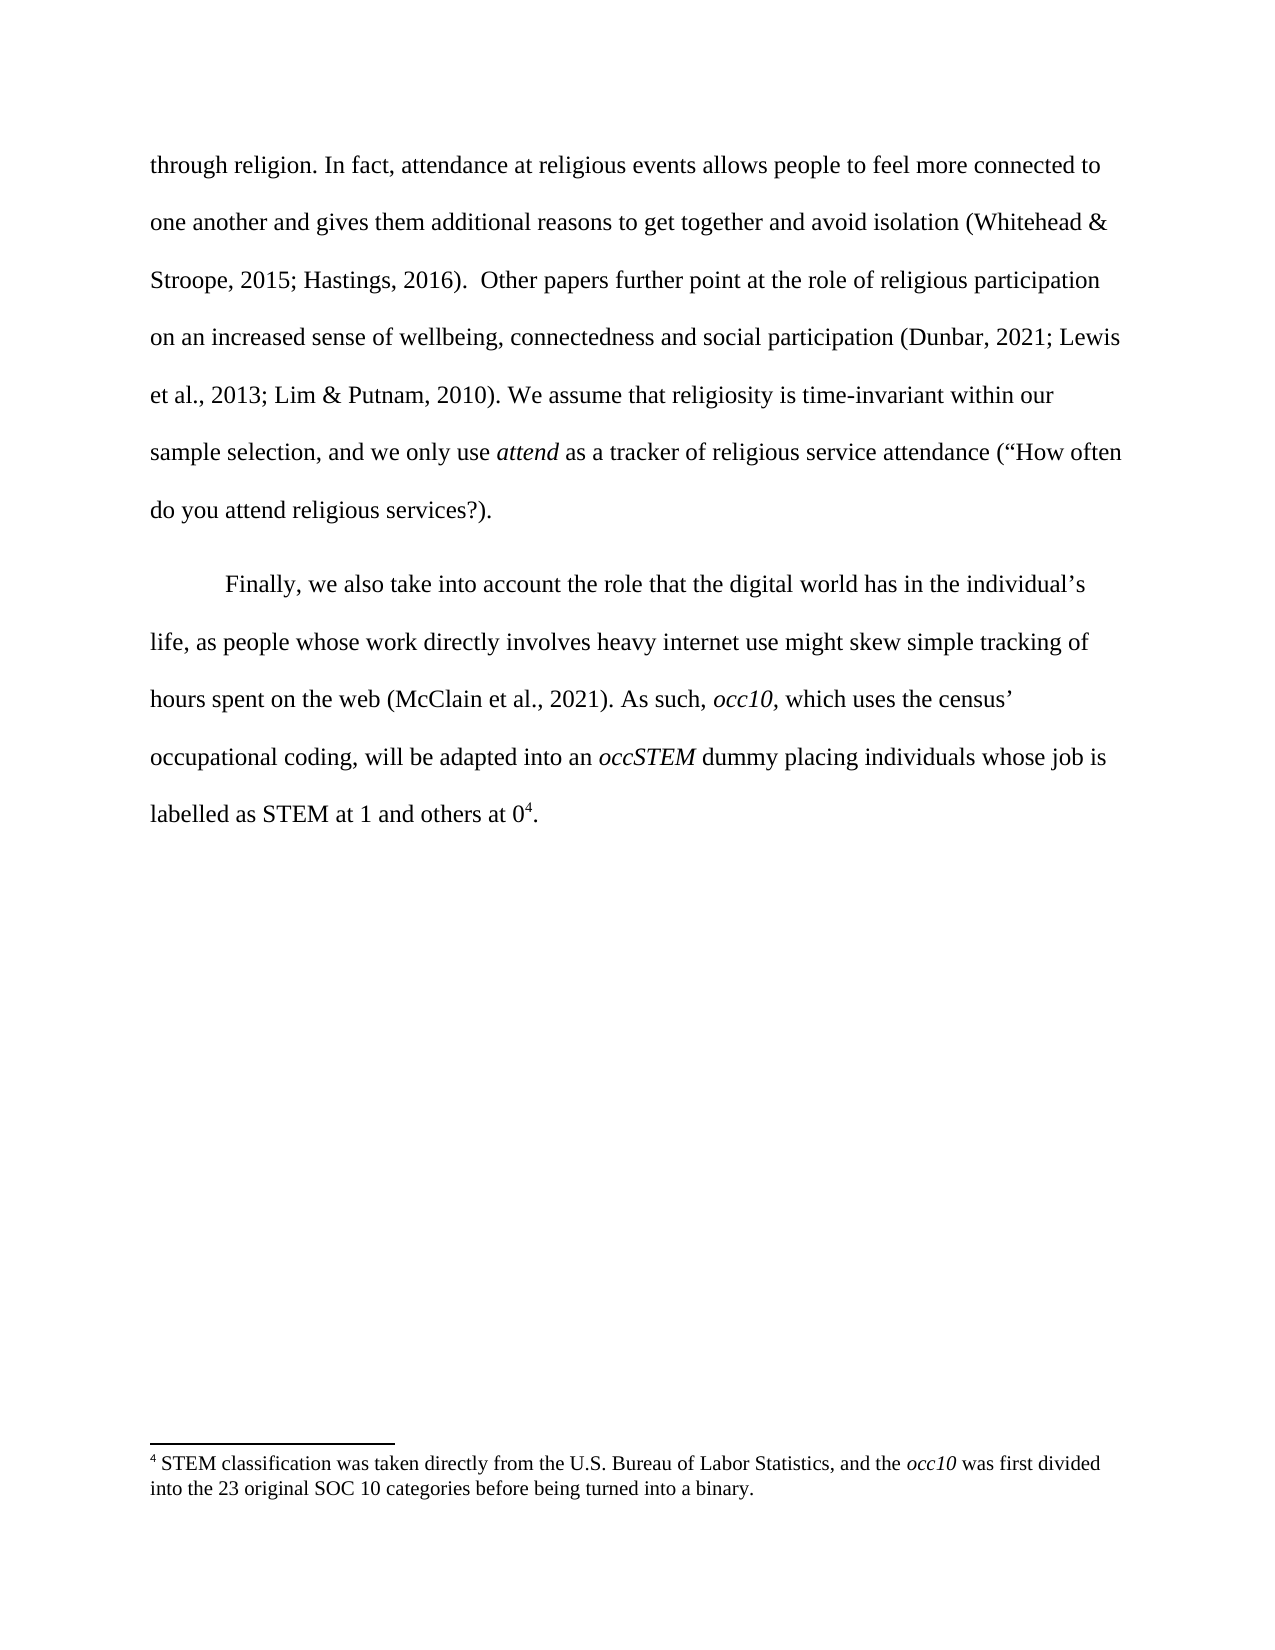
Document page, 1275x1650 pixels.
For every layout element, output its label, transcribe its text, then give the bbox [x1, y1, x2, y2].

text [150, 150, 1125, 524]
text Finally, we also take into account the role that the digital world has in the individual’s life, as people whose work directly involves heavy internet use might skew simple tracking of hours spent on the web (McClain et al., 2021). As such, occ10, which uses the census’ occupational coding, will be adapted into an occSTEM dummy placing individuals whose job is labelled as STEM at 1 and others at 0. [150, 569, 1125, 828]
